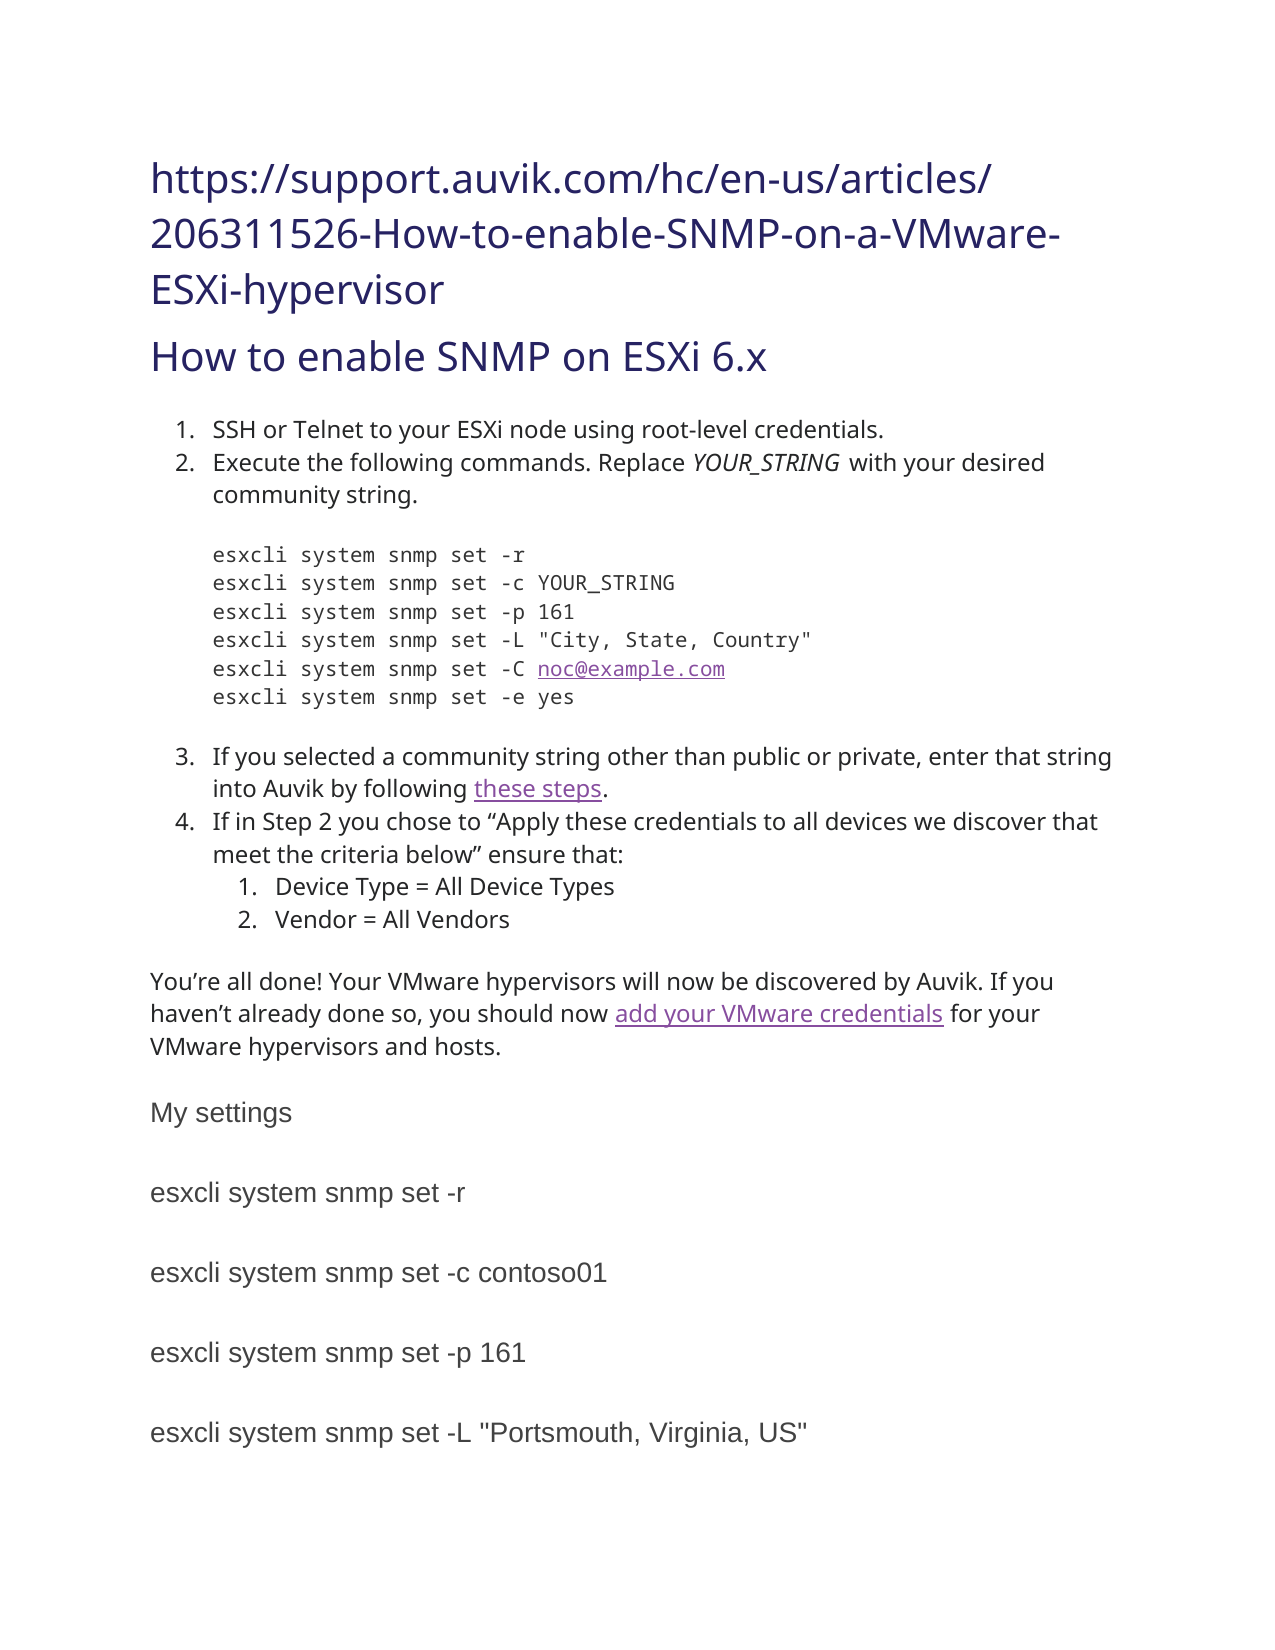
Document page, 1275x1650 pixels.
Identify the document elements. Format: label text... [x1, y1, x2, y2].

list If you selected a community string other than public or private, enter that string into Auvik by following these steps. [175, 740, 1125, 805]
list Device Type = All Device Types [237, 870, 1125, 903]
list If in Step 2 you chose to “Apply these credentials to all devices we discover that meet the criteria below” ensure that: [175, 805, 1125, 870]
list SSH or Telnet to your ESXi node using root-level credentials. [175, 413, 1125, 446]
text How to enable SNMP on ESXi 6.x [150, 328, 1125, 384]
list Execute the following commands. Replace YOUR_STRING with your desired community string. [175, 446, 1125, 511]
text https://support.auvik.com/hc/en-us/articles/206311526-How-to-enable-SNMP-on-a-VMware-ESXi-hypervisor [150, 150, 1125, 316]
text esxcli system snmp set -r [150, 1166, 1125, 1208]
text esxcli system snmp set -L "Portsmouth, Virginia, US" [150, 1406, 1125, 1448]
list Vendor = All Vendors [237, 903, 1125, 935]
text esxcli system snmp set -r esxcli system snmp set -c YOUR_STRING esxcli system snmp set -p 161 esxcli system snmp set -L "City, State, Country" esxcli system snmp set -C noc@example.com esxcli system snmp set -e yes [212, 540, 1125, 711]
text esxcli system snmp set -p 161 [150, 1326, 1125, 1368]
text You’re all done! Your VMware hypervisors will now be discovered by Auvik. If you haven’t already done so, you should now add your VMware credentials for your VMware hypervisors and hosts. [150, 964, 1125, 1062]
text esxcli system snmp set -c contoso01 [150, 1246, 1125, 1288]
text My settings [150, 1086, 1125, 1128]
